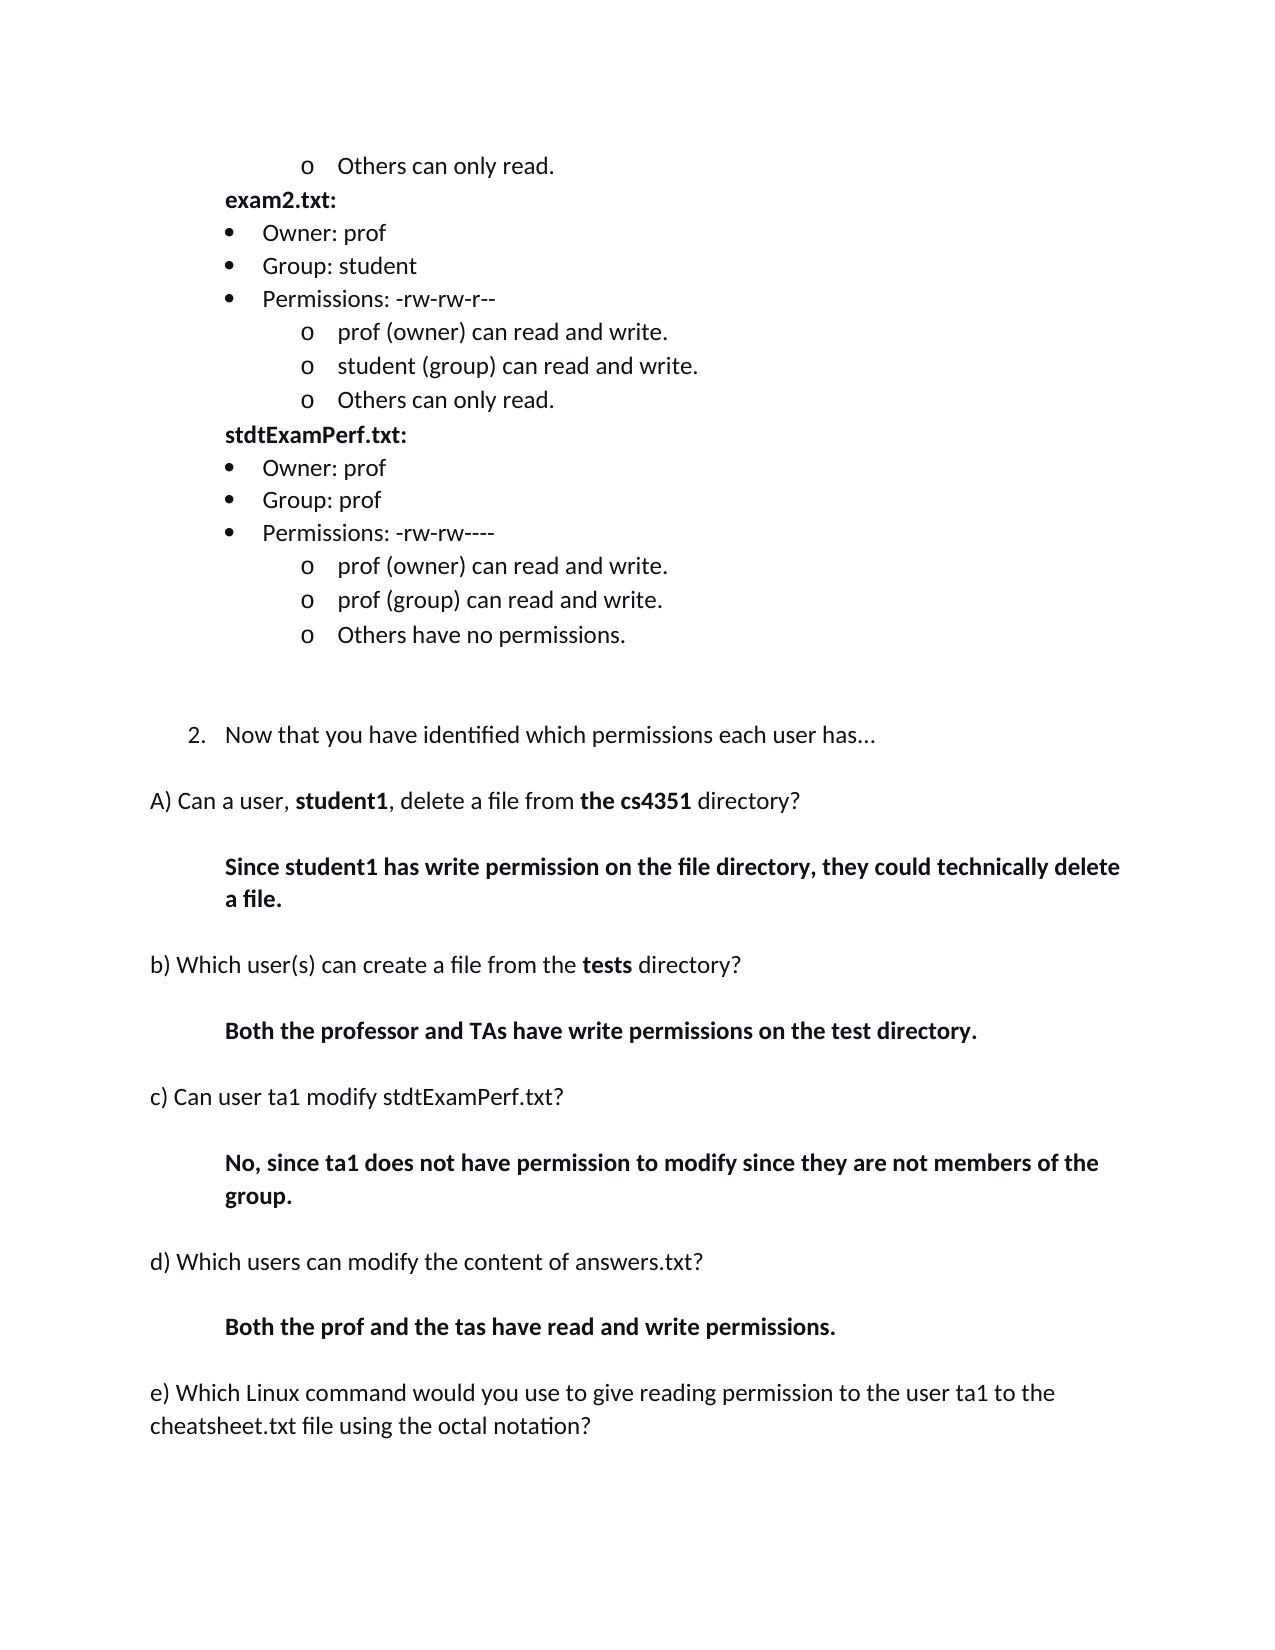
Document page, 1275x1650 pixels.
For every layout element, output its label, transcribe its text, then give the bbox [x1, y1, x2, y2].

text Since student1 has write permission on the file directory, they could technically delete a file. [225, 851, 1125, 914]
list Others have no permissions. [300, 619, 1125, 651]
text c) Can user ta1 modify stdtExamPerf.txt? [150, 1081, 1125, 1112]
text e) Which Linux command would you use to give reading permission to the user ta1 to the cheatsheet.txt file using the octal notation? [150, 1377, 1125, 1441]
text Both the professor and TAs have write permissions on the test directory. [225, 1015, 1125, 1046]
list prof (owner) can read and write. [300, 316, 1125, 348]
list prof (group) can read and write. [300, 585, 1125, 616]
text exam2.txt: [225, 184, 1125, 215]
text A) Can a user, student1, delete a file from the cs4351 directory? [150, 785, 1125, 815]
text d) Which users can modify the content of answers.txt? [150, 1246, 1125, 1276]
list Group: prof [225, 484, 1125, 515]
list Owner: prof [225, 452, 1125, 482]
list prof (owner) can read and write. [300, 550, 1125, 582]
list Permissions: -rw-rw-r-- [225, 283, 1125, 313]
list Owner: prof [225, 217, 1125, 248]
list Permissions: -rw-rw---- [225, 517, 1125, 548]
text b) Which user(s) can create a file from the tests directory? [150, 949, 1125, 980]
list student (group) can read and write. [300, 350, 1125, 382]
list Now that you have identified which permissions each user has... [187, 719, 1125, 749]
list Others can only read. [300, 150, 1125, 182]
text Both the prof and the tas have read and write permissions. [225, 1312, 1125, 1342]
list Group: student [225, 250, 1125, 281]
text No, since ta1 does not have permission to modify since they are not members of the group. [225, 1147, 1125, 1210]
text stdtExamPerf.txt: [225, 419, 1125, 449]
list Others can only read. [300, 384, 1125, 416]
